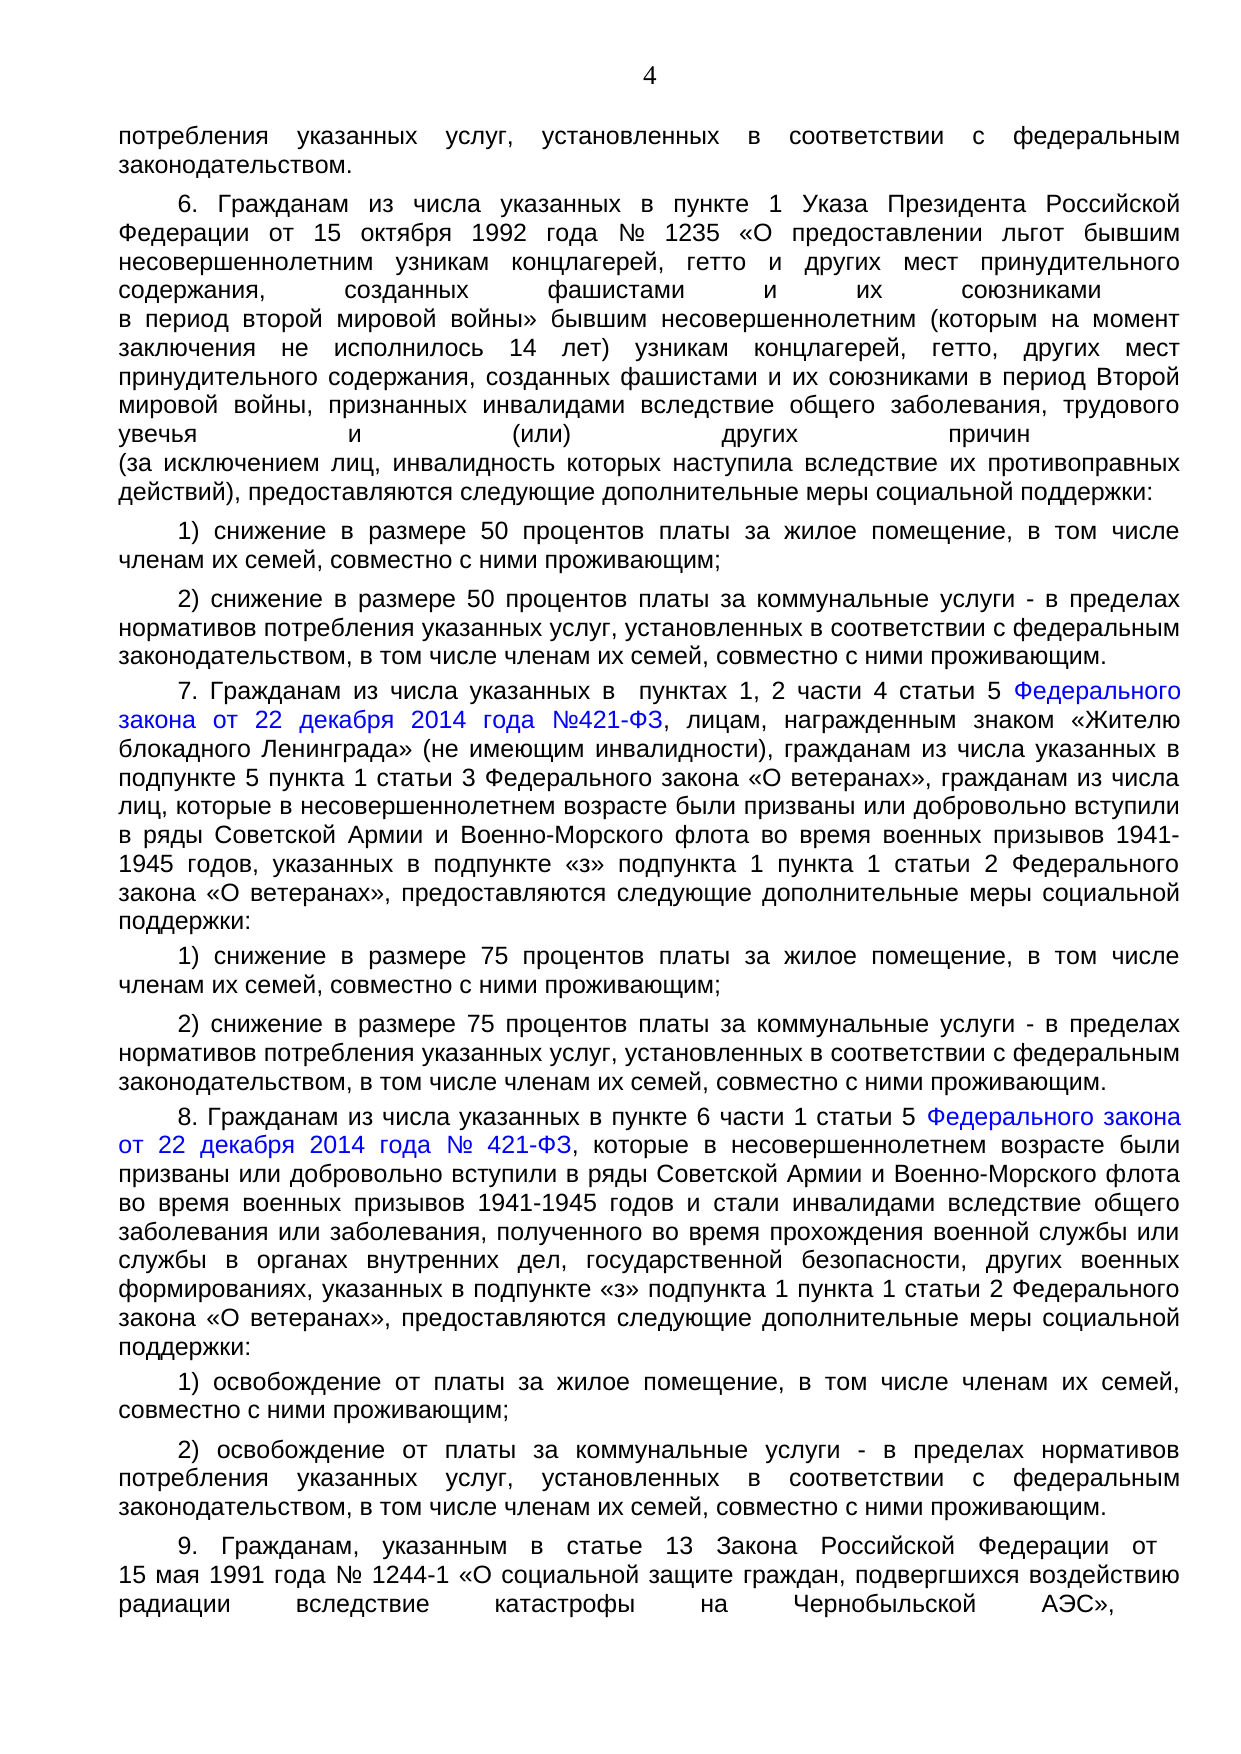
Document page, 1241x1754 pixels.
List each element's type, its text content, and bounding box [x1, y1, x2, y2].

text 1) освобождение от платы за жилое помещение, в том числе членам их семей, совместно с ними проживающим; [118, 1367, 1181, 1424]
text 2) освобождение от платы за коммунальные услуги - в пределах нормативов потребления указанных услуг, установленных в соответствии с федеральным законодательством, в том числе членам их семей, совместно с ними проживающим. [118, 1435, 1181, 1521]
text 6. Гражданам из числа указанных в пункте 1 Указа Президента Российской Федерации от 15 октября 1992 года № 1235 «О предоставлении льгот бывшим несовершеннолетним узникам концлагерей, гетто и других мест принудительного содержания, созданных фашистами и их союзниками в период второй мировой войны» бывшим несовершеннолетним (которым на момент заключения не исполнилось 14 лет) узникам концлагерей, гетто, других мест принудительного содержания, созданных фашистами и их союзниками в период Второй мировой войны, признанных инвалидами вследствие общего заболевания, трудового увечья и (или) других причин (за исключением лиц, инвалидность которых наступила вследствие их противоправных действий), предоставляются следующие дополнительные меры социальной поддержки: [118, 189, 1181, 506]
text 2) снижение в размере 50 процентов платы за коммунальные услуги - в пределах нормативов потребления указанных услуг, установленных в соответствии с федеральным законодательством, в том числе членам их семей, совместно с ними проживающим. [118, 584, 1181, 670]
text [118, 1531, 1181, 1618]
text 7. Гражданам из числа указанных в пунктах 1, 2 части 4 статьи 5 Федерального закона от 22 декабря 2014 года №421-ФЗ, лицам, награжденным знаком «Жителю блокадного Ленинграда» (не имеющим инвалидности), гражданам из числа указанных в подпункте 5 пункта 1 статьи 3 Федерального закона «О ветеранах», гражданам из числа лиц, которые в несовершеннолетнем возрасте были призваны или добровольно вступили в ряды Советской Армии и Военно-Морского флота во время военных призывов 1941-1945 годов, указанных в подпункте «з» подпункта 1 пункта 1 статьи 2 Федерального закона «О ветеранах», предоставляются следующие дополнительные меры социальной поддержки: [118, 676, 1181, 935]
text 8. Гражданам из числа указанных в пункте 6 части 1 статьи 5 Федерального закона от 22 декабря 2014 года № 421-ФЗ, которые в несовершеннолетнем возрасте были призваны или добровольно вступили в ряды Советской Армии и Военно-Морского флота во время военных призывов 1941-1945 годов и стали инвалидами вследствие общего заболевания или заболевания, полученного во время прохождения военной службы или службы в органах внутренних дел, государственной безопасности, других военных формированиях, указанных в подпункте «з» подпункта 1 пункта 1 статьи 2 Федерального закона «О ветеранах», предоставляются следующие дополнительные меры социальной поддержки: [118, 1102, 1181, 1361]
text 1) снижение в размере 50 процентов платы за жилое помещение, в том числе членам их семей, совместно с ними проживающим; [118, 516, 1181, 573]
text 2) снижение в размере 75 процентов платы за коммунальные услуги - в пределах нормативов потребления указанных услуг, установленных в соответствии с федеральным законодательством, в том числе членам их семей, совместно с ними проживающим. [118, 1009, 1181, 1096]
text 1) снижение в размере 75 процентов платы за жилое помещение, в том числе членам их семей, совместно с ними проживающим; [118, 941, 1181, 999]
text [118, 121, 1181, 179]
